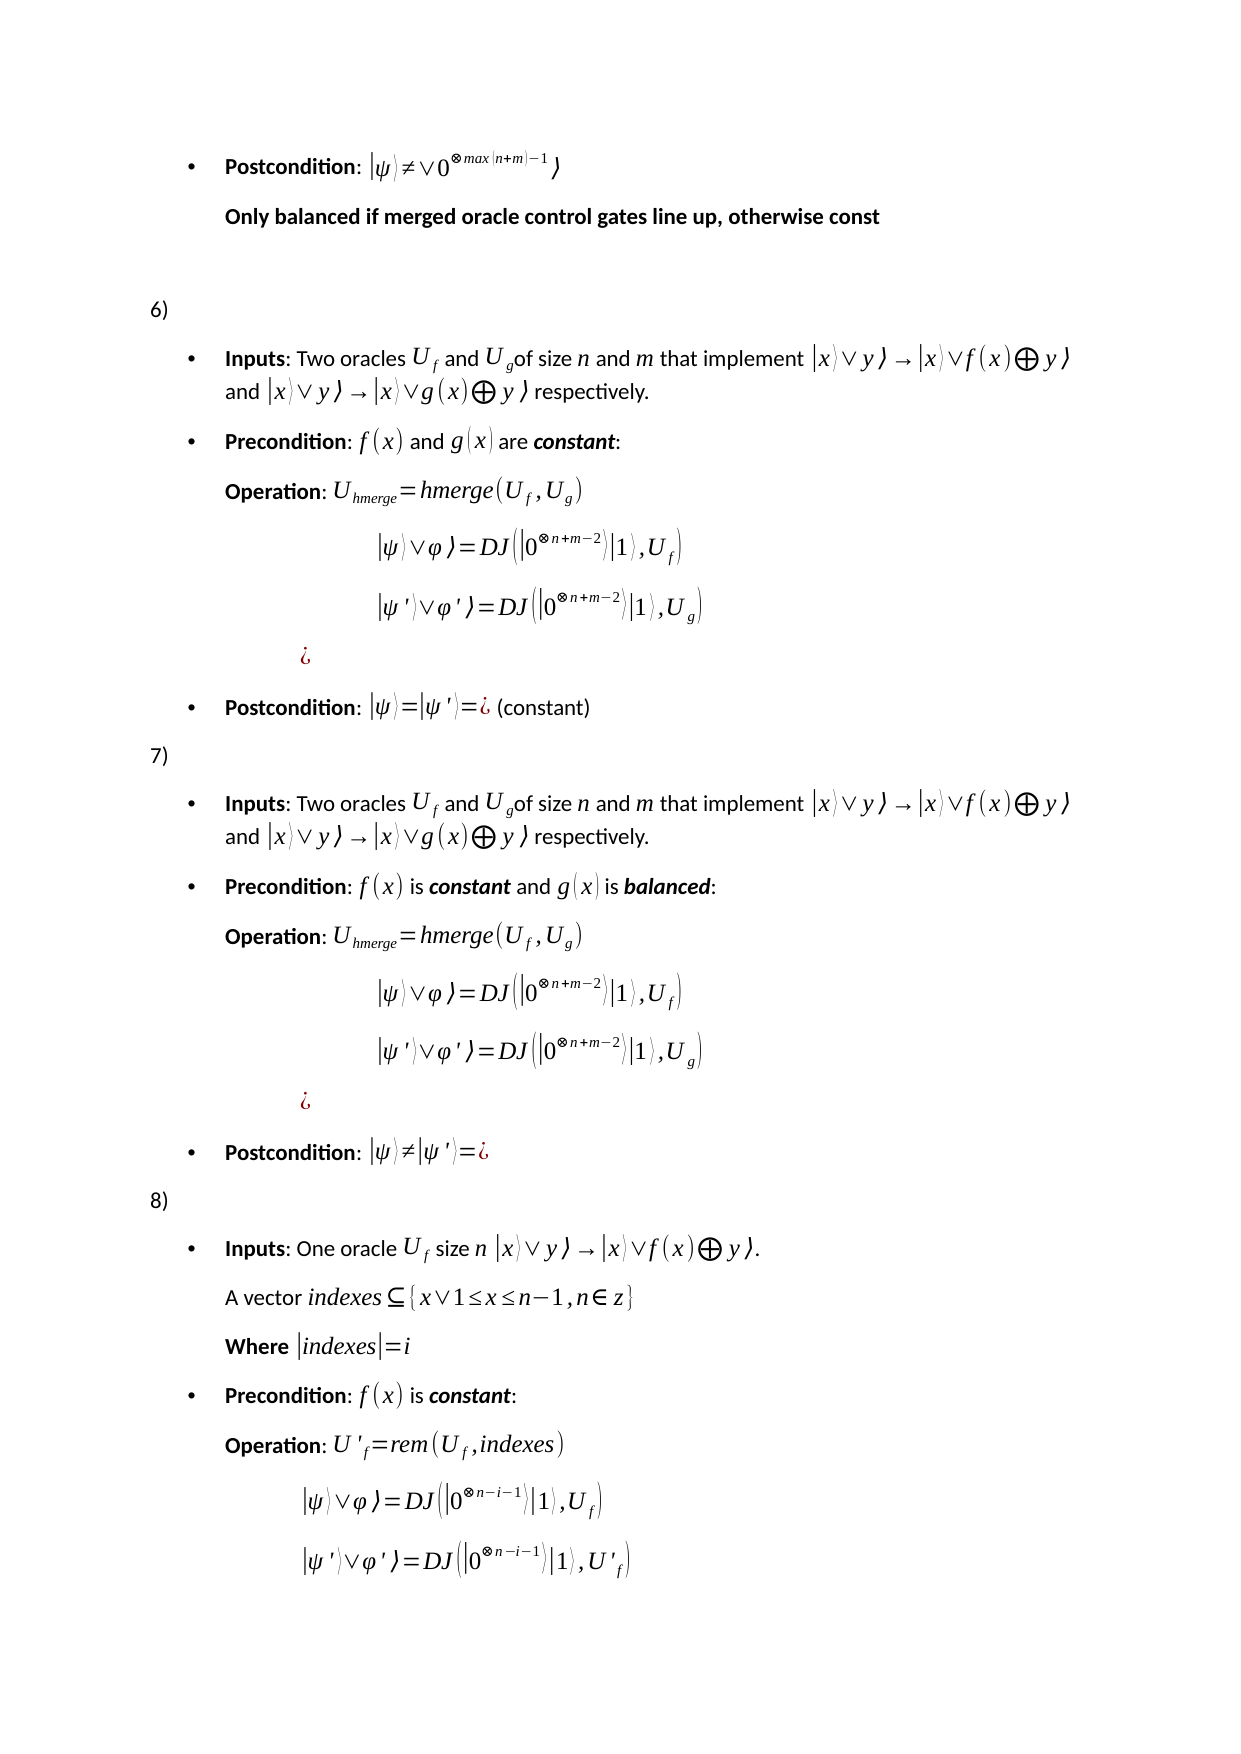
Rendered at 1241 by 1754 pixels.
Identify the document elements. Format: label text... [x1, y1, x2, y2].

list Inputs: One oracle size . [187, 1233, 1090, 1264]
text Operation: [150, 1429, 1090, 1461]
list Postcondition: (constant) [187, 691, 1090, 722]
list Postcondition: [187, 150, 1090, 183]
text 8) [150, 1186, 1090, 1214]
text Operation: [150, 920, 1090, 952]
text 6) [150, 296, 1090, 323]
text Operation: [150, 475, 1090, 507]
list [187, 342, 1090, 407]
text A vector [150, 1283, 1090, 1312]
list Precondition: is constant: [187, 1380, 1090, 1410]
list Precondition: and are constant: [187, 426, 1090, 456]
text 7) [150, 741, 1090, 769]
text Where [150, 1331, 1090, 1361]
list Inputs: Two oracles and of size and that implement and respectively. [187, 788, 1090, 852]
text Only balanced if merged oracle control gates line up, otherwise const [225, 202, 1090, 230]
list Postcondition: [187, 1137, 1090, 1167]
list Precondition: is constant and is balanced: [187, 871, 1090, 901]
